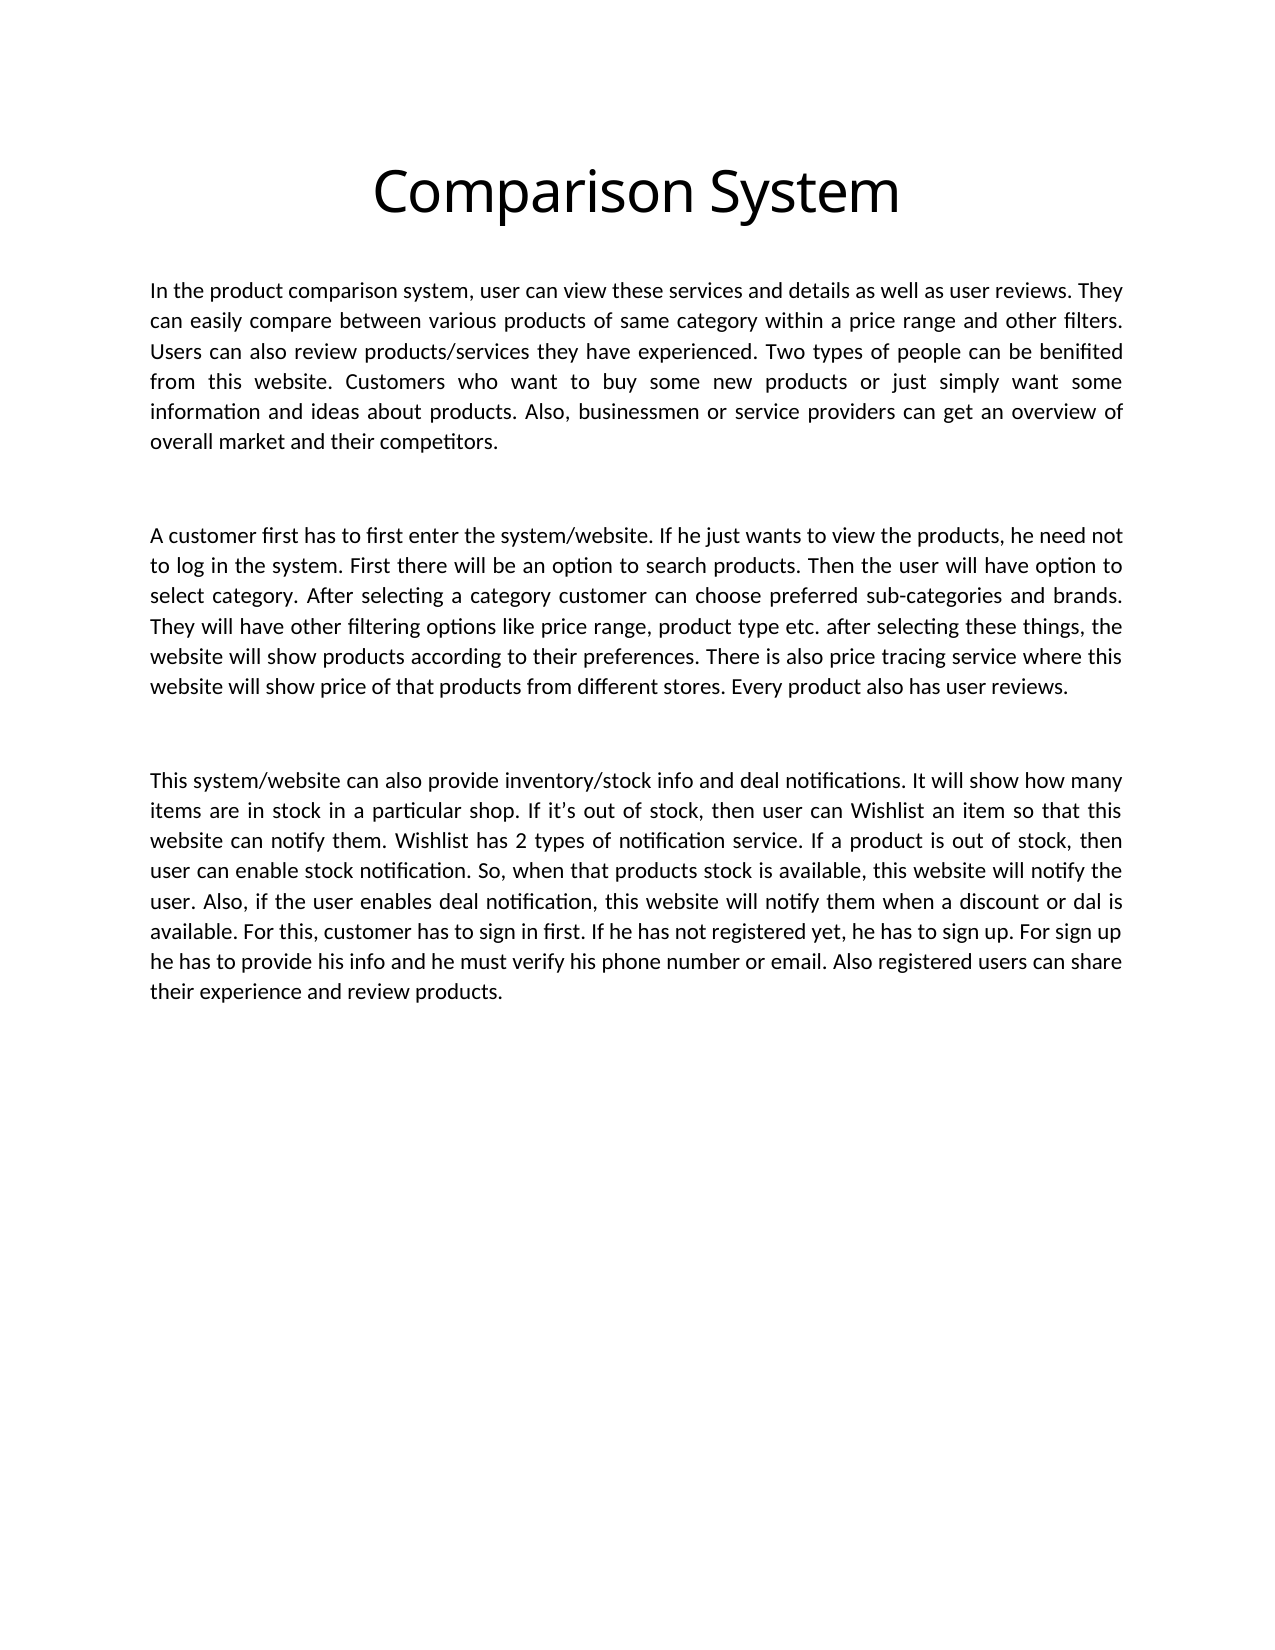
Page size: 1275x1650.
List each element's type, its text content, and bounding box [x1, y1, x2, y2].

text This system/website can also provide inventory/stock info and deal notifications. It will show how many items are in stock in a particular shop. If it’s out of stock, then user can Wishlist an item so that this website can notify them. Wishlist has 2 types of notification service. If a product is out of stock, then user can enable stock notification. So, when that products stock is available, this website will notify the user. Also, if the user enables deal notification, this website will notify them when a discount or dal is available. For this, customer has to sign in first. If he has not registered yet, he has to sign up. For sign up he has to provide his info and he must verify his phone number or email. Also registered users can share their experience and review products. [150, 766, 1125, 1005]
text In the product comparison system, user can view these services and details as well as user reviews. They can easily compare between various products of same category within a price range and other filters. Users can also review products/services they have experienced. Two types of people can be benifited from this website. Customers who want to buy some new products or just simply want some information and ideas about products. Also, businessmen or service providers can get an overview of overall market and their competitors. [150, 276, 1125, 455]
text A customer first has to first enter the system/website. If he just wants to view the products, he need not to log in the system. First there will be an option to search products. Then the user will have option to select category. After selecting a category customer can choose preferred sub-categories and brands. They will have other filtering options like price range, product type etc. after selecting these things, the website will show products according to their preferences. There is also price tracing service where this website will show price of that products from different stores. Every product also has user reviews. [150, 521, 1125, 700]
title Comparison System [150, 150, 1125, 229]
